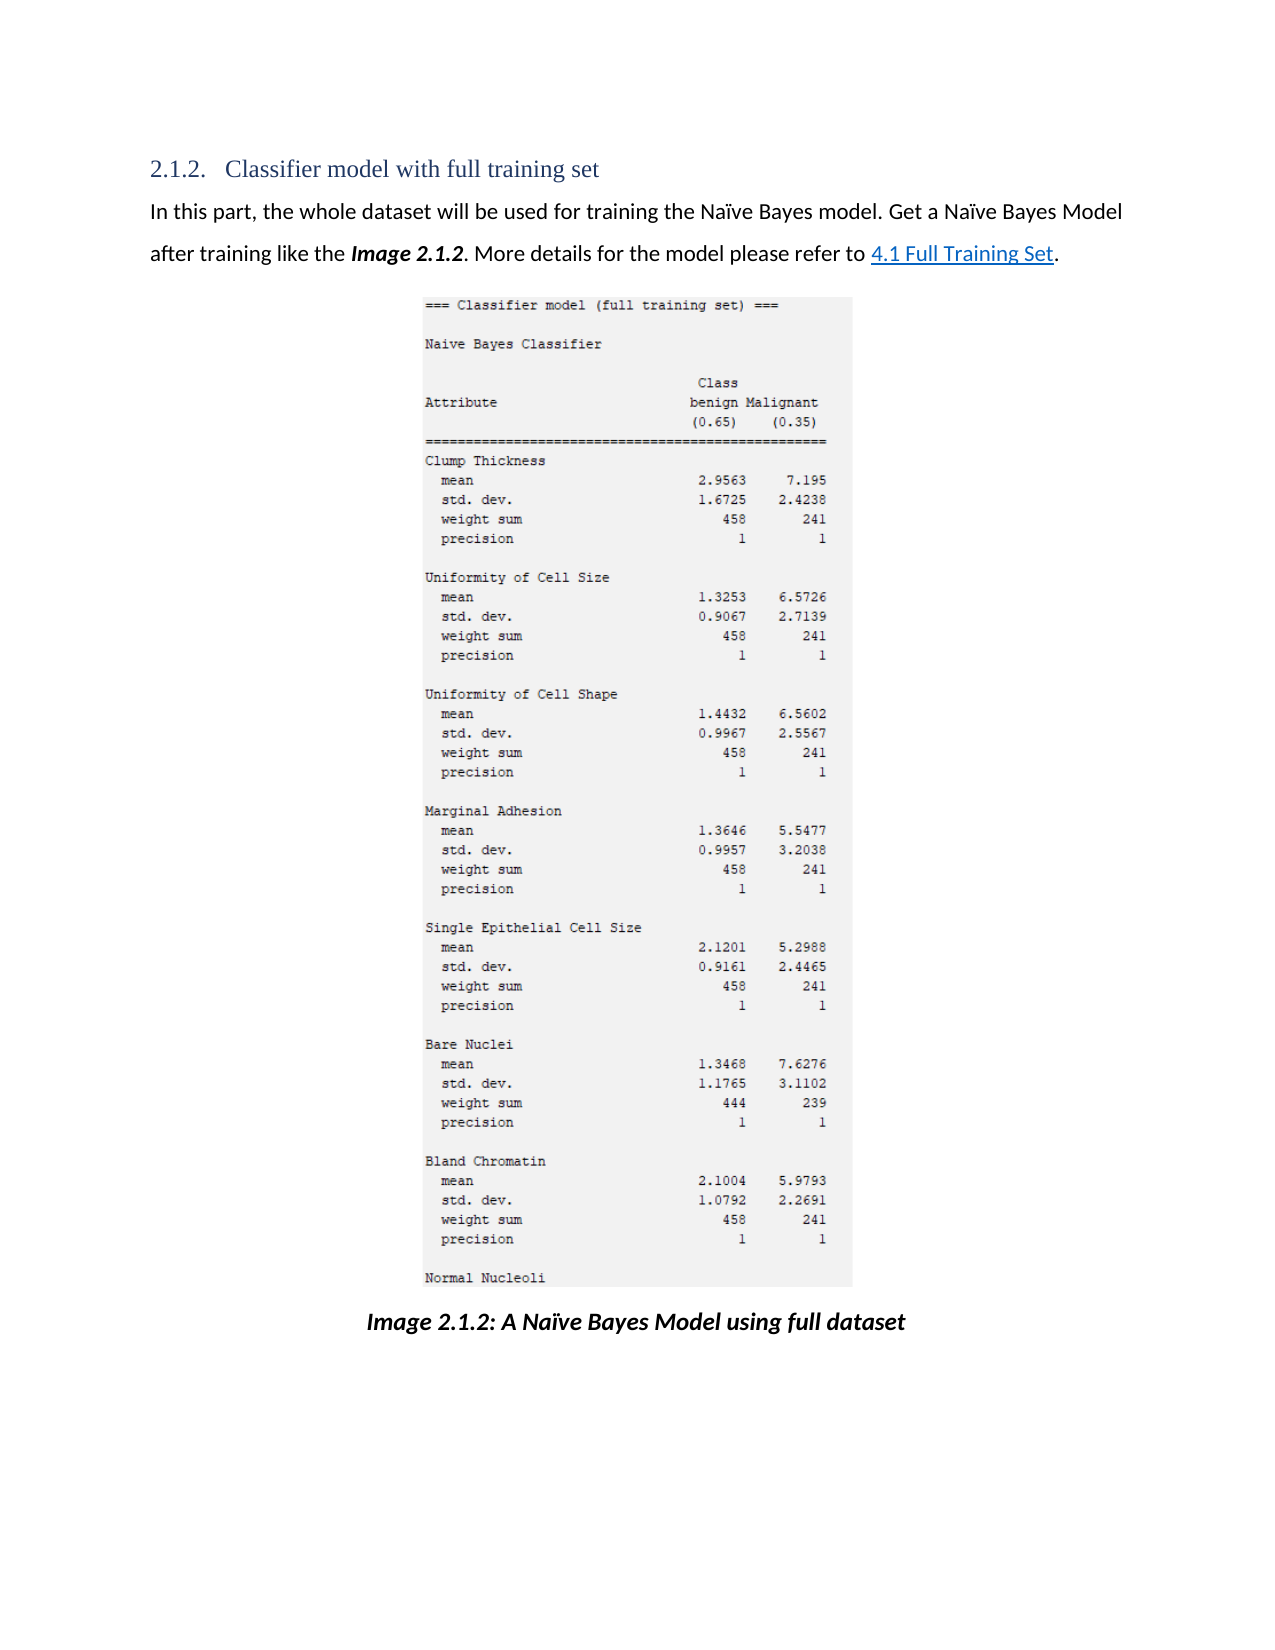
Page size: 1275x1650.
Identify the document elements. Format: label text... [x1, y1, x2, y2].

subtitle Classifier model with full training set [150, 154, 1125, 183]
picture [422, 297, 853, 1287]
text Image 2.1.2: A Naïve Bayes Model using full dataset [150, 1306, 1125, 1336]
text In this part, the whole dataset will be used for training the Naïve Bayes model. Get a Naïve Bayes Model after training like the Image 2.1.2. More details for the model please refer to 4.1 Full Training Set. [150, 197, 1125, 267]
